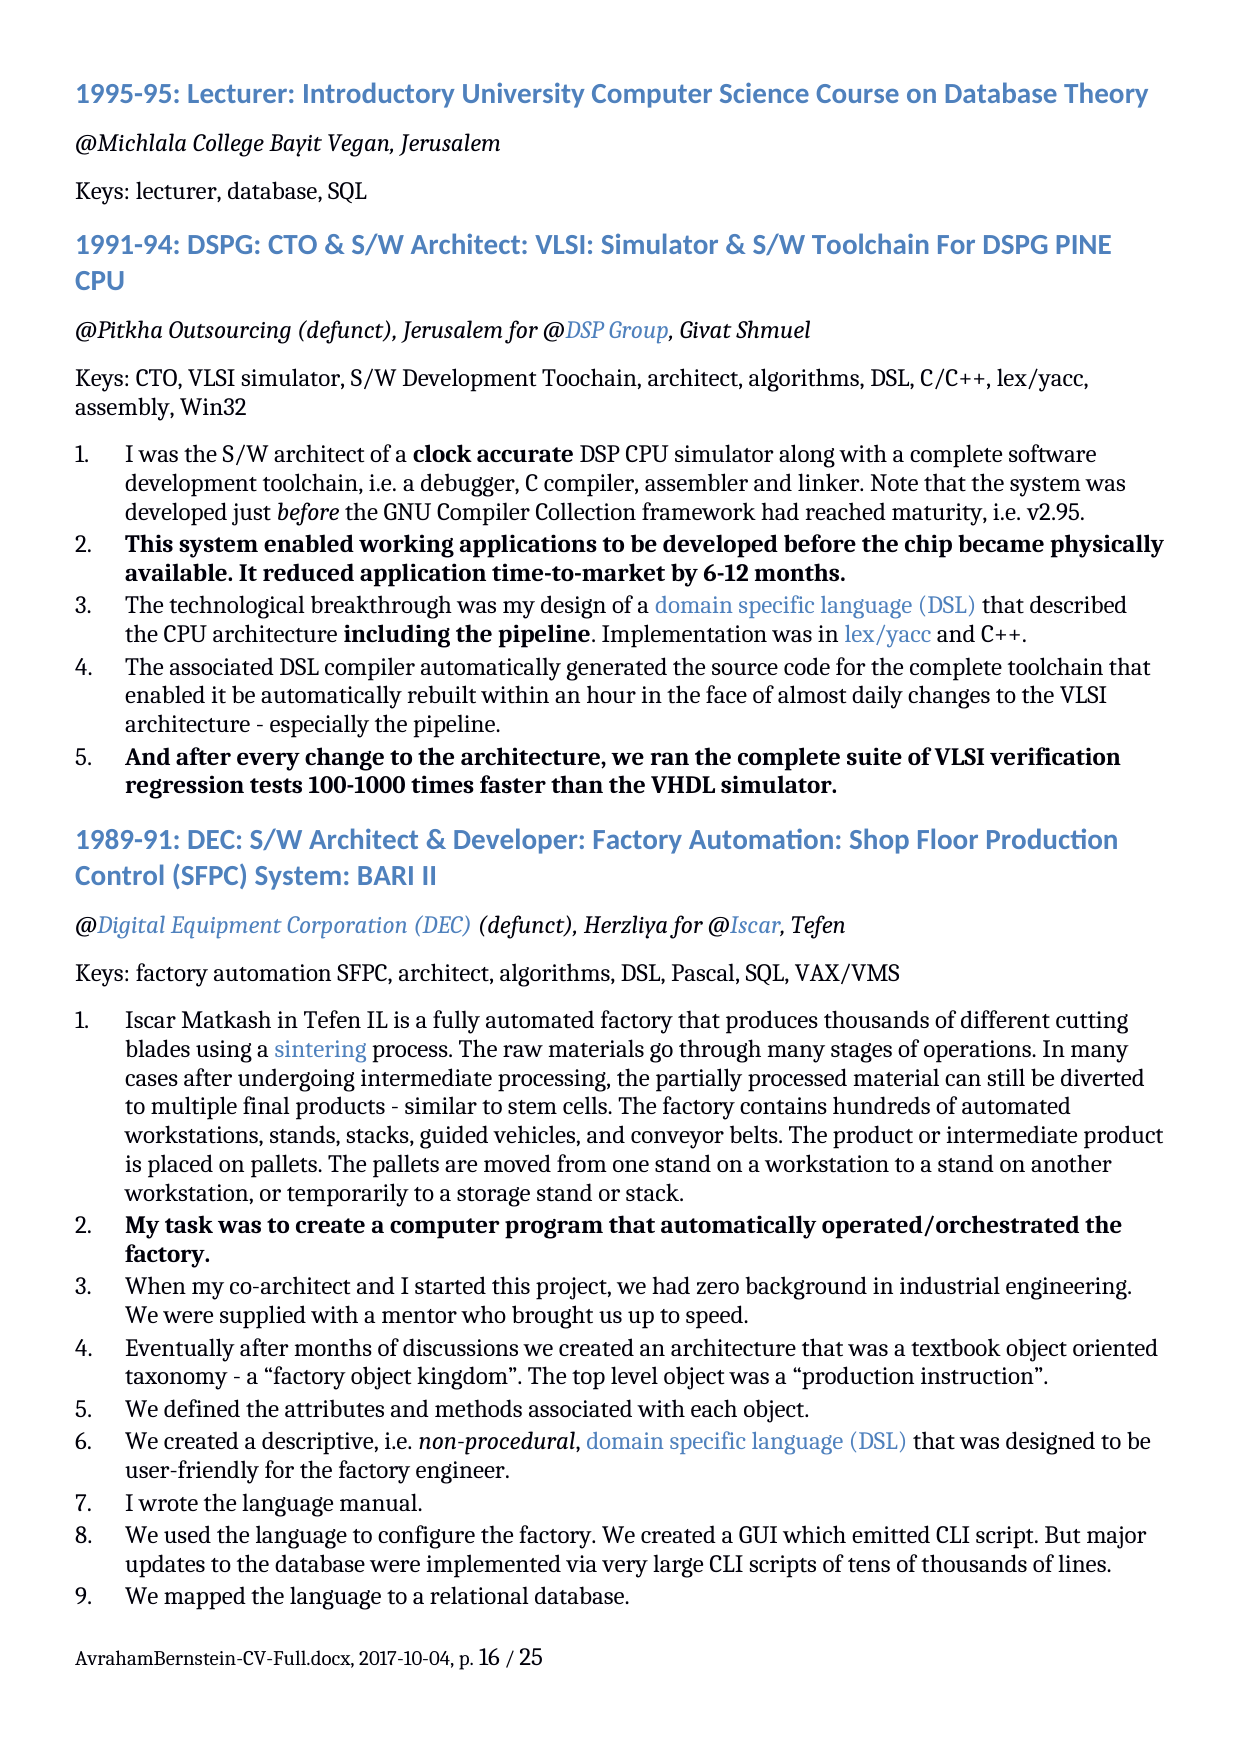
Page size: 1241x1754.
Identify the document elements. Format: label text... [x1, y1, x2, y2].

text Keys: lecturer, database, SQL [75, 177, 1165, 206]
subtitle 1989-91: DEC: S/W Architect & Developer: Factory Automation: Shop Floor Production Control (SFPC) System: BARI II [75, 821, 1165, 892]
list We created a descriptive, i.e. non-procedural, domain specific language (DSL) that was designed to be user-friendly for the factory engineer. [75, 1427, 1165, 1485]
text @Digital Equipment Corporation (DEC) (defunct), Herzliya for @Iscar, Tefen [75, 911, 1165, 940]
list This system enabled working applications to be developed before the chip became physically available. It reduced application time-to-market by 6-12 months. [75, 530, 1165, 588]
list The associated DSL compiler automatically generated the source code for the complete toolchain that enabled it be automatically rebuilt within an hour in the face of almost daily changes to the VLSI architecture - especially the pipeline. [75, 653, 1165, 739]
text Keys: CTO, VLSI simulator, S/W Development Toochain, architect, algorithms, DSL, C/C++, lex/yacc, assembly, Win32 [75, 364, 1165, 421]
list We defined the attributes and methods associated with each object. [75, 1395, 1165, 1423]
text @Pitkha Outsourcing (defunct), Jerusalem for @DSP Group, Givat Shmuel [75, 316, 1165, 345]
list Iscar Matkash in Tefen IL is a fully automated factory that produces thousands of different cutting blades using a sintering process. The raw materials go through many stages of operations. In many cases after undergoing intermediate processing, the partially processed material can still be diverted to multiple final products - similar to stem cells. The factory contains hundreds of automated workstations, stands, stacks, guided vehicles, and conveyor belts. The product or intermediate product is placed on pallets. The pallets are moved from one stand on a workstation to a stand on another workstation, or temporarily to a storage stand or stack. [75, 1006, 1165, 1207]
list I was the S/W architect of a clock accurate DSP CPU simulator along with a complete software development toolchain, i.e. a debugger, C compiler, assembler and linker. Note that the system was developed just before the GNU Compiler Collection framework had reached maturity, i.e. v2.95. [75, 440, 1165, 526]
subtitle 1991-94: DSPG: CTO & S/W Architect: VLSI: Simulator & S/W Toolchain For DSPG PINE CPU [75, 226, 1165, 298]
list We mapped the language to a relational database. [75, 1582, 1165, 1611]
list And after every change to the architecture, we ran the complete suite of VLSI verification regression tests 100-1000 times faster than the VHDL simulator. [75, 743, 1165, 800]
list My task was to create a computer program that automatically operated/orchestrated the factory. [75, 1211, 1165, 1268]
text Keys: factory automation SFPC, architect, algorithms, DSL, Pascal, SQL, VAX/VMS [75, 958, 1165, 987]
text @Michlala College Bayit Vegan, Jerusalem [75, 129, 1165, 158]
subtitle 1995-95: Lecturer: Introductory University Computer Science Course on Database Theory [75, 75, 1165, 111]
list I wrote the language manual. [75, 1488, 1165, 1517]
list The technological breakthrough was my design of a domain specific language (DSL) that described the CPU architecture including the pipeline. Implementation was in lex/yacc and C++. [75, 591, 1165, 649]
